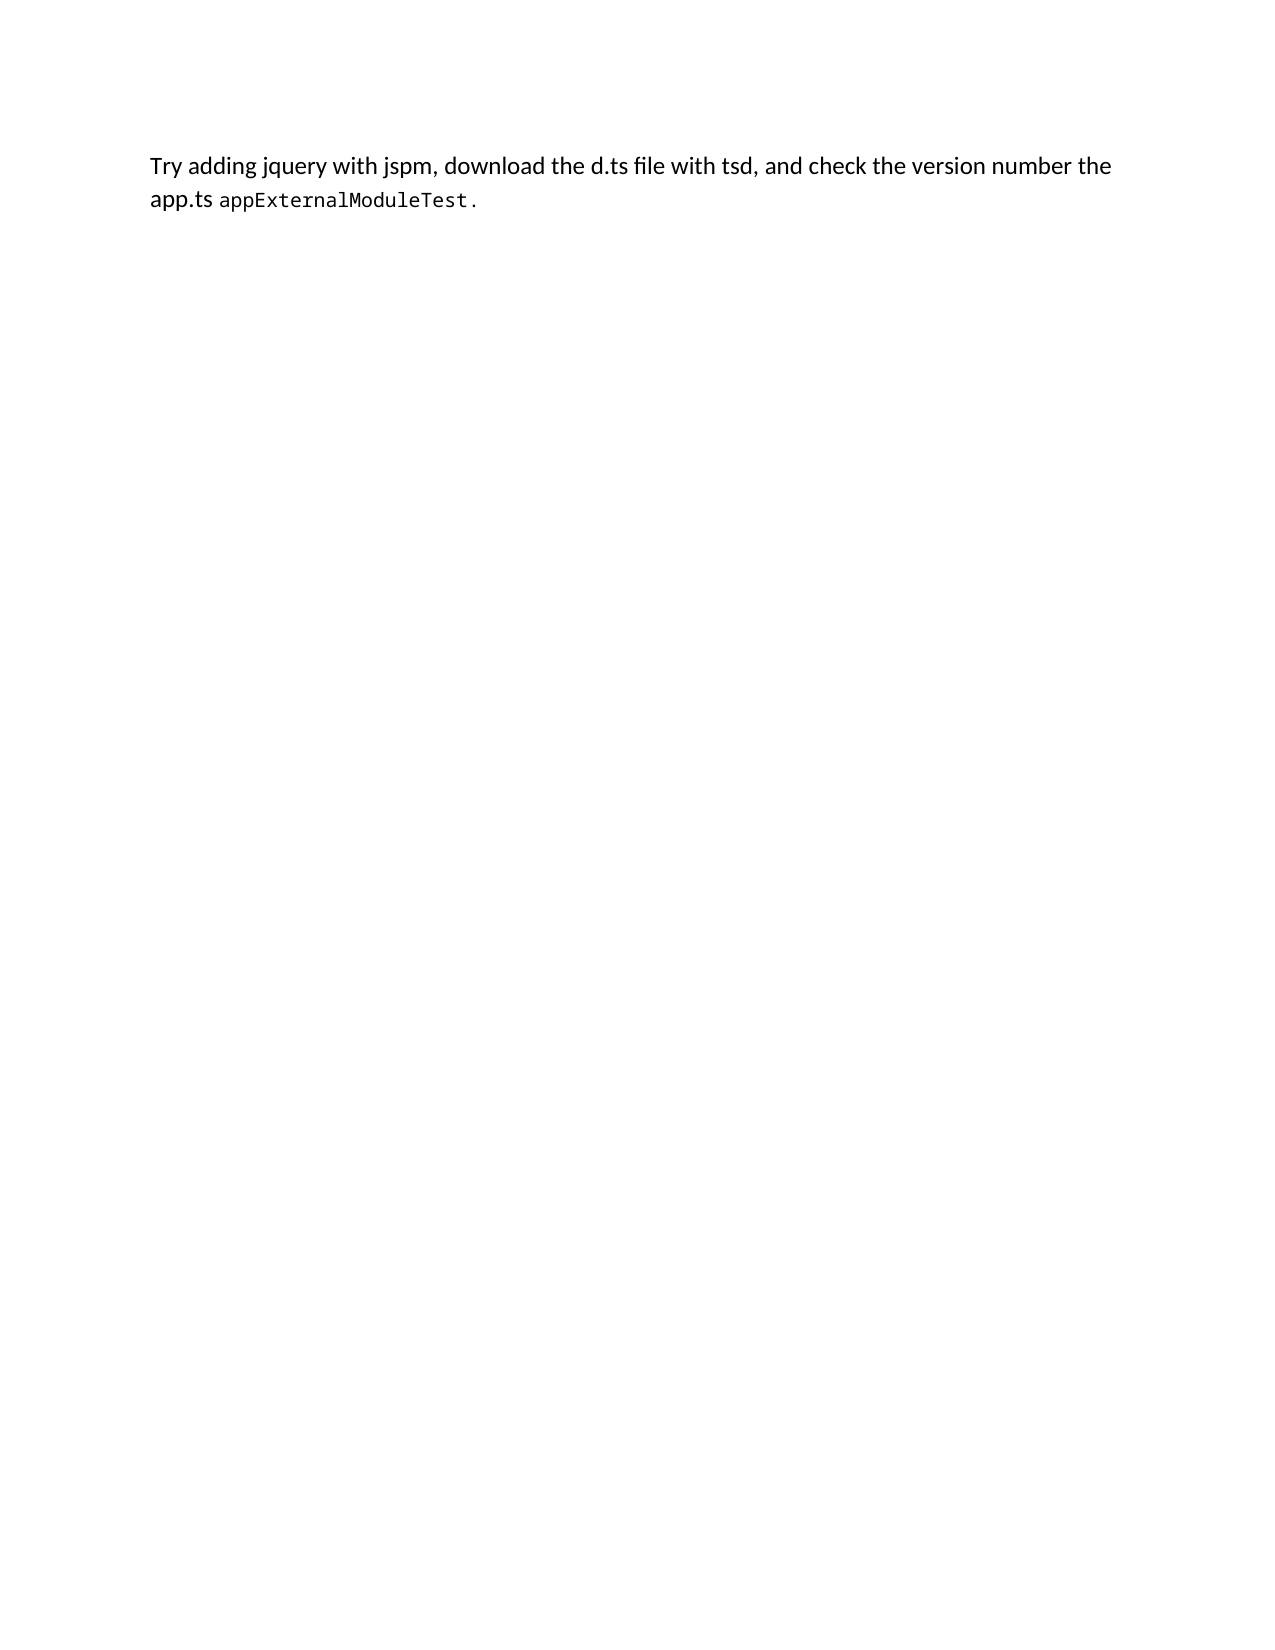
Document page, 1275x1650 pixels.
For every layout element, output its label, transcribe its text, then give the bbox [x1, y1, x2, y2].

text Try adding jquery with jspm, download the d.ts file with tsd, and check the version number the app.ts appExternalModuleTest. [150, 150, 1125, 213]
